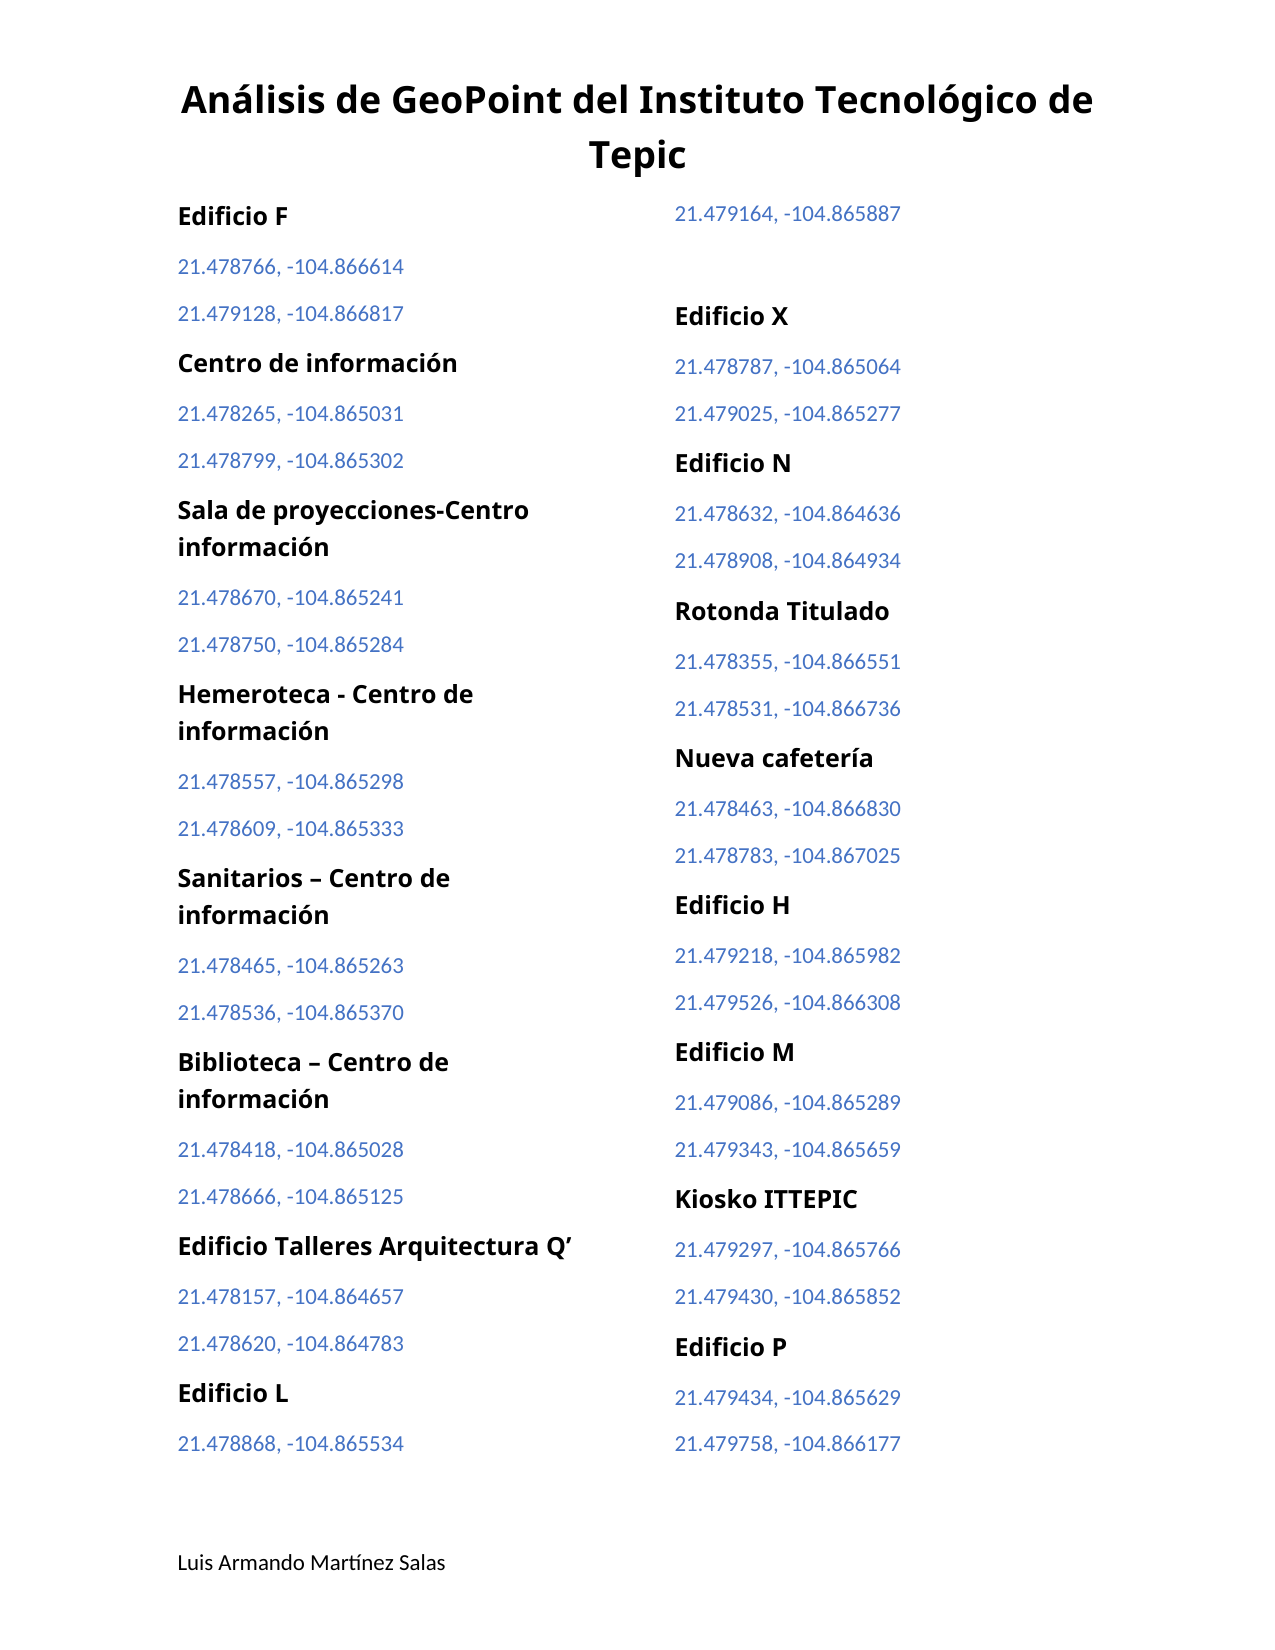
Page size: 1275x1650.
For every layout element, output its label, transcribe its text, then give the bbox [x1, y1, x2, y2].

text 21.478750, -104.865284 [177, 630, 601, 658]
text 21.478355, -104.866551 [674, 647, 1098, 675]
text Edificio M [674, 1035, 1098, 1069]
text 21.479128, -104.866817 [177, 299, 601, 327]
text 21.478465, -104.865263 [177, 951, 601, 979]
text Centro de información [177, 346, 601, 380]
text 21.478783, -104.867025 [674, 841, 1098, 869]
text 21.478666, -104.865125 [177, 1182, 601, 1210]
text Kiosko ITTEPIC [674, 1182, 1098, 1216]
text Edificio P [674, 1329, 1098, 1363]
text 21.479218, -104.865982 [674, 941, 1098, 969]
text 21.478265, -104.865031 [177, 399, 601, 427]
text 21.479758, -104.866177 [674, 1429, 1098, 1458]
text 21.479343, -104.865659 [674, 1135, 1098, 1163]
text Rotonda Titulado [674, 593, 1098, 627]
text 21.478536, -104.865370 [177, 998, 601, 1026]
text 21.478609, -104.865333 [177, 814, 601, 842]
text 21.478557, -104.865298 [177, 767, 601, 795]
text Sanitarios – Centro de información [177, 861, 601, 932]
text Nueva cafetería [674, 741, 1098, 774]
text Hemeroteca - Centro de información [177, 677, 601, 748]
text Edificio H [674, 888, 1098, 922]
text 21.478868, -104.865534 [177, 1429, 601, 1457]
text 21.478766, -104.866614 [177, 252, 601, 280]
text 21.478632, -104.864636 [674, 499, 1098, 528]
text 21.478157, -104.864657 [177, 1282, 601, 1310]
text 21.478418, -104.865028 [177, 1135, 601, 1163]
text 21.479297, -104.865766 [674, 1236, 1098, 1263]
text Edificio X [674, 299, 1098, 333]
text 21.478787, -104.865064 [674, 352, 1098, 380]
text 21.478620, -104.864783 [177, 1329, 601, 1357]
text 21.479526, -104.866308 [674, 988, 1098, 1016]
text Edificio F [177, 199, 601, 233]
text 21.478463, -104.866830 [674, 794, 1098, 822]
text 21.478908, -104.864934 [674, 546, 1098, 574]
text 21.478670, -104.865241 [177, 583, 601, 611]
text 21.478531, -104.866736 [674, 694, 1098, 722]
text 21.479430, -104.865852 [674, 1282, 1098, 1310]
text Sala de proyecciones-Centro información [177, 493, 601, 564]
text 21.479025, -104.865277 [674, 399, 1098, 427]
text Biblioteca – Centro de información [177, 1045, 601, 1116]
text 21.479164, -104.865887 [674, 199, 1098, 227]
text 21.479434, -104.865629 [674, 1383, 1098, 1411]
text Edificio Talleres Arquitectura Q’ [177, 1229, 601, 1263]
text Edificio N [674, 446, 1098, 480]
text 21.479086, -104.865289 [674, 1088, 1098, 1116]
text Edificio L [177, 1376, 601, 1410]
text 21.478799, -104.865302 [177, 446, 601, 474]
